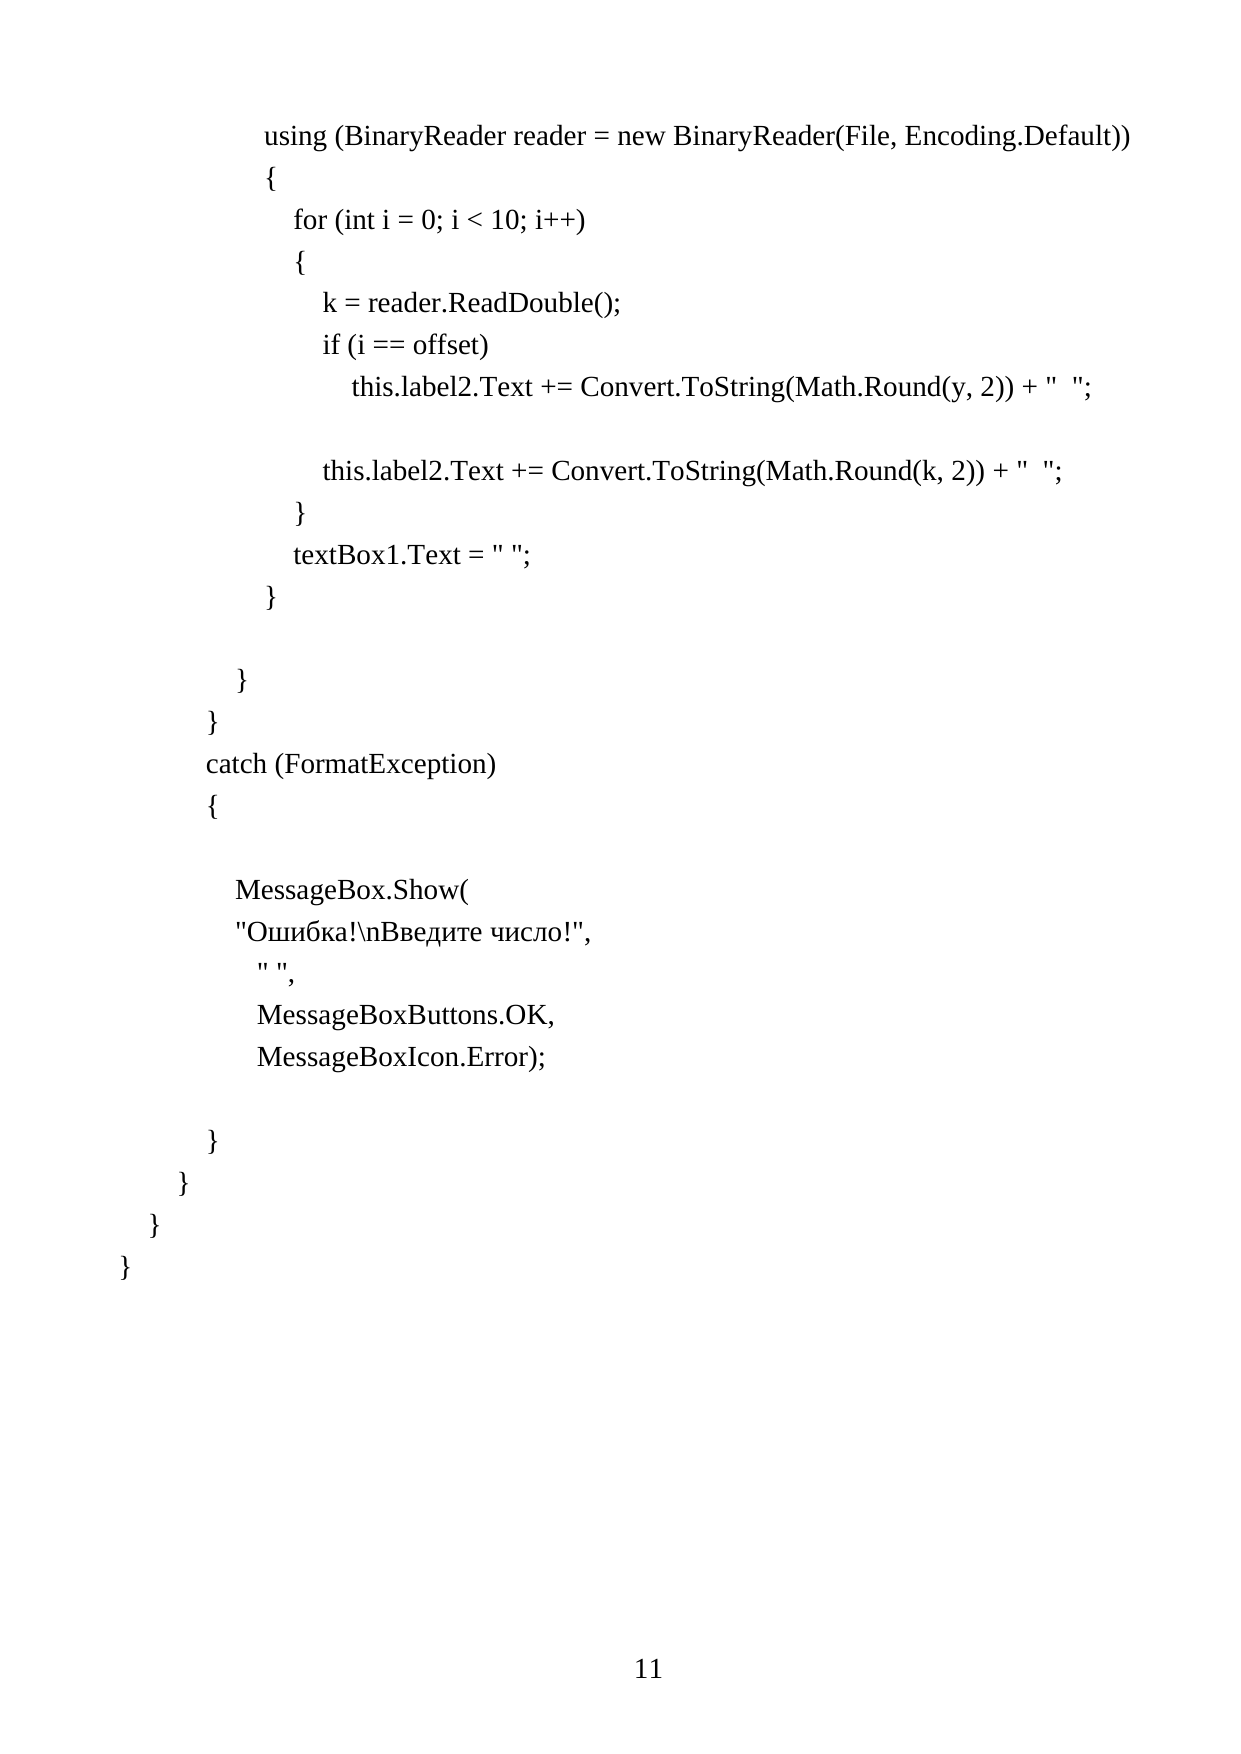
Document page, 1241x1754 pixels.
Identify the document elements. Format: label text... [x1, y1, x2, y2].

text } [118, 662, 1162, 696]
text for (int i = 0; i < 10; i++) [118, 202, 1162, 235]
text { [118, 788, 1162, 822]
text textBox1.Text = " "; [118, 537, 1162, 570]
text { [118, 244, 1162, 277]
text MessageBoxIcon.Error); [118, 1039, 1162, 1073]
text if (i == offset) [118, 327, 1162, 361]
text " ", [118, 956, 1162, 989]
text k = reader.ReadDouble(); [118, 286, 1162, 319]
text { [118, 160, 1162, 193]
text this.label2.Text += Convert.ToString(Math.Round(k, 2)) + " "; [118, 453, 1162, 487]
text MessageBoxButtons.OK, [118, 997, 1162, 1031]
text "Ошибка!\nВведите число!", [118, 914, 1162, 947]
text MessageBox.Show( [118, 872, 1162, 905]
text } [118, 495, 1162, 528]
text using (BinaryReader reader = new BinaryReader(File, Encoding.Default)) [118, 118, 1162, 152]
text catch (FormatException) [118, 746, 1162, 780]
text } [118, 704, 1162, 738]
text this.label2.Text += Convert.ToString(Math.Round(y, 2)) + " "; [118, 369, 1162, 403]
text } [118, 1207, 1162, 1240]
text } [118, 1123, 1162, 1157]
text } [118, 1165, 1162, 1198]
text } [118, 1249, 1162, 1282]
text } [118, 579, 1162, 612]
